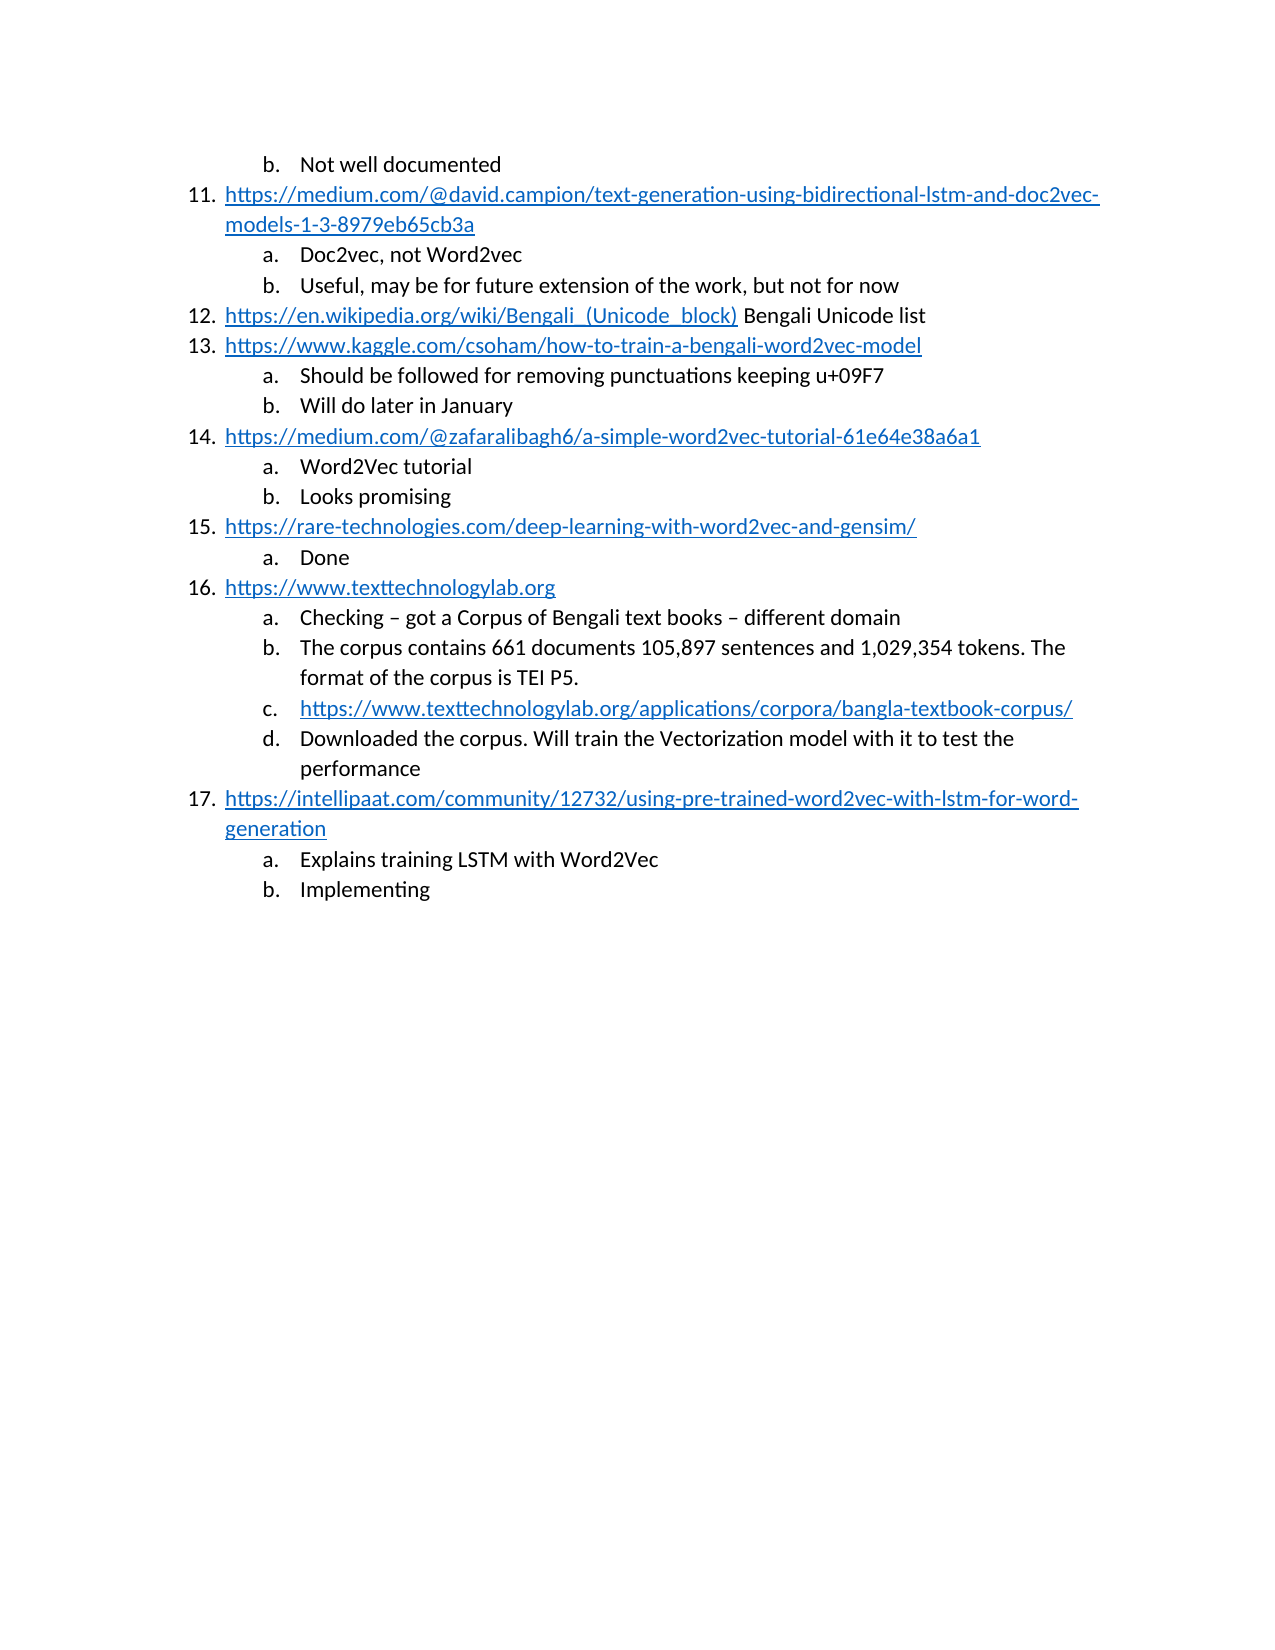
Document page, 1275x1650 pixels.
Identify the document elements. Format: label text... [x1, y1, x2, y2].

list Will do later in January [262, 392, 1125, 420]
list Word2Vec tutorial [262, 452, 1125, 480]
list https://medium.com/@david.campion/text-generation-using-bidirectional-lstm-and-doc2vec-models-1-3-8979eb65cb3a [187, 180, 1125, 238]
list https://intellipaat.com/community/12732/using-pre-trained-word2vec-with-lstm-for-word-generation [187, 784, 1125, 843]
list https://medium.com/@zafaralibagh6/a-simple-word2vec-tutorial-61e64e38a6a1 [187, 422, 1125, 450]
list https://www.texttechnologylab.org [187, 573, 1125, 601]
list https://www.kaggle.com/csoham/how-to-train-a-bengali-word2vec-model [187, 331, 1125, 359]
list Done [262, 543, 1125, 571]
list Implementing [262, 875, 1125, 903]
list Looks promising [262, 482, 1125, 510]
list Explains training LSTM with Word2Vec [262, 845, 1125, 873]
list Should be followed for removing punctuations keeping u+09F7 [262, 361, 1125, 389]
list The corpus contains 661 documents 105,897 sentences and 1,029,354 tokens. The format of the corpus is TEI P5. [262, 633, 1125, 692]
list https://rare-technologies.com/deep-learning-with-word2vec-and-gensim/ [187, 512, 1125, 541]
list Not well documented [262, 150, 1125, 178]
list https://www.texttechnologylab.org/applications/corpora/bangla-textbook-corpus/ [262, 694, 1125, 722]
list Downloaded the corpus. Will train the Vectorization model with it to test the performance [262, 724, 1125, 782]
list Useful, may be for future extension of the work, but not for now [262, 271, 1125, 299]
list Checking – got a Corpus of Bengali text books – different domain [262, 603, 1125, 631]
list https://en.wikipedia.org/wiki/Bengali_(Unicode_block) Bengali Unicode list [187, 301, 1125, 329]
list Doc2vec, not Word2vec [262, 241, 1125, 269]
